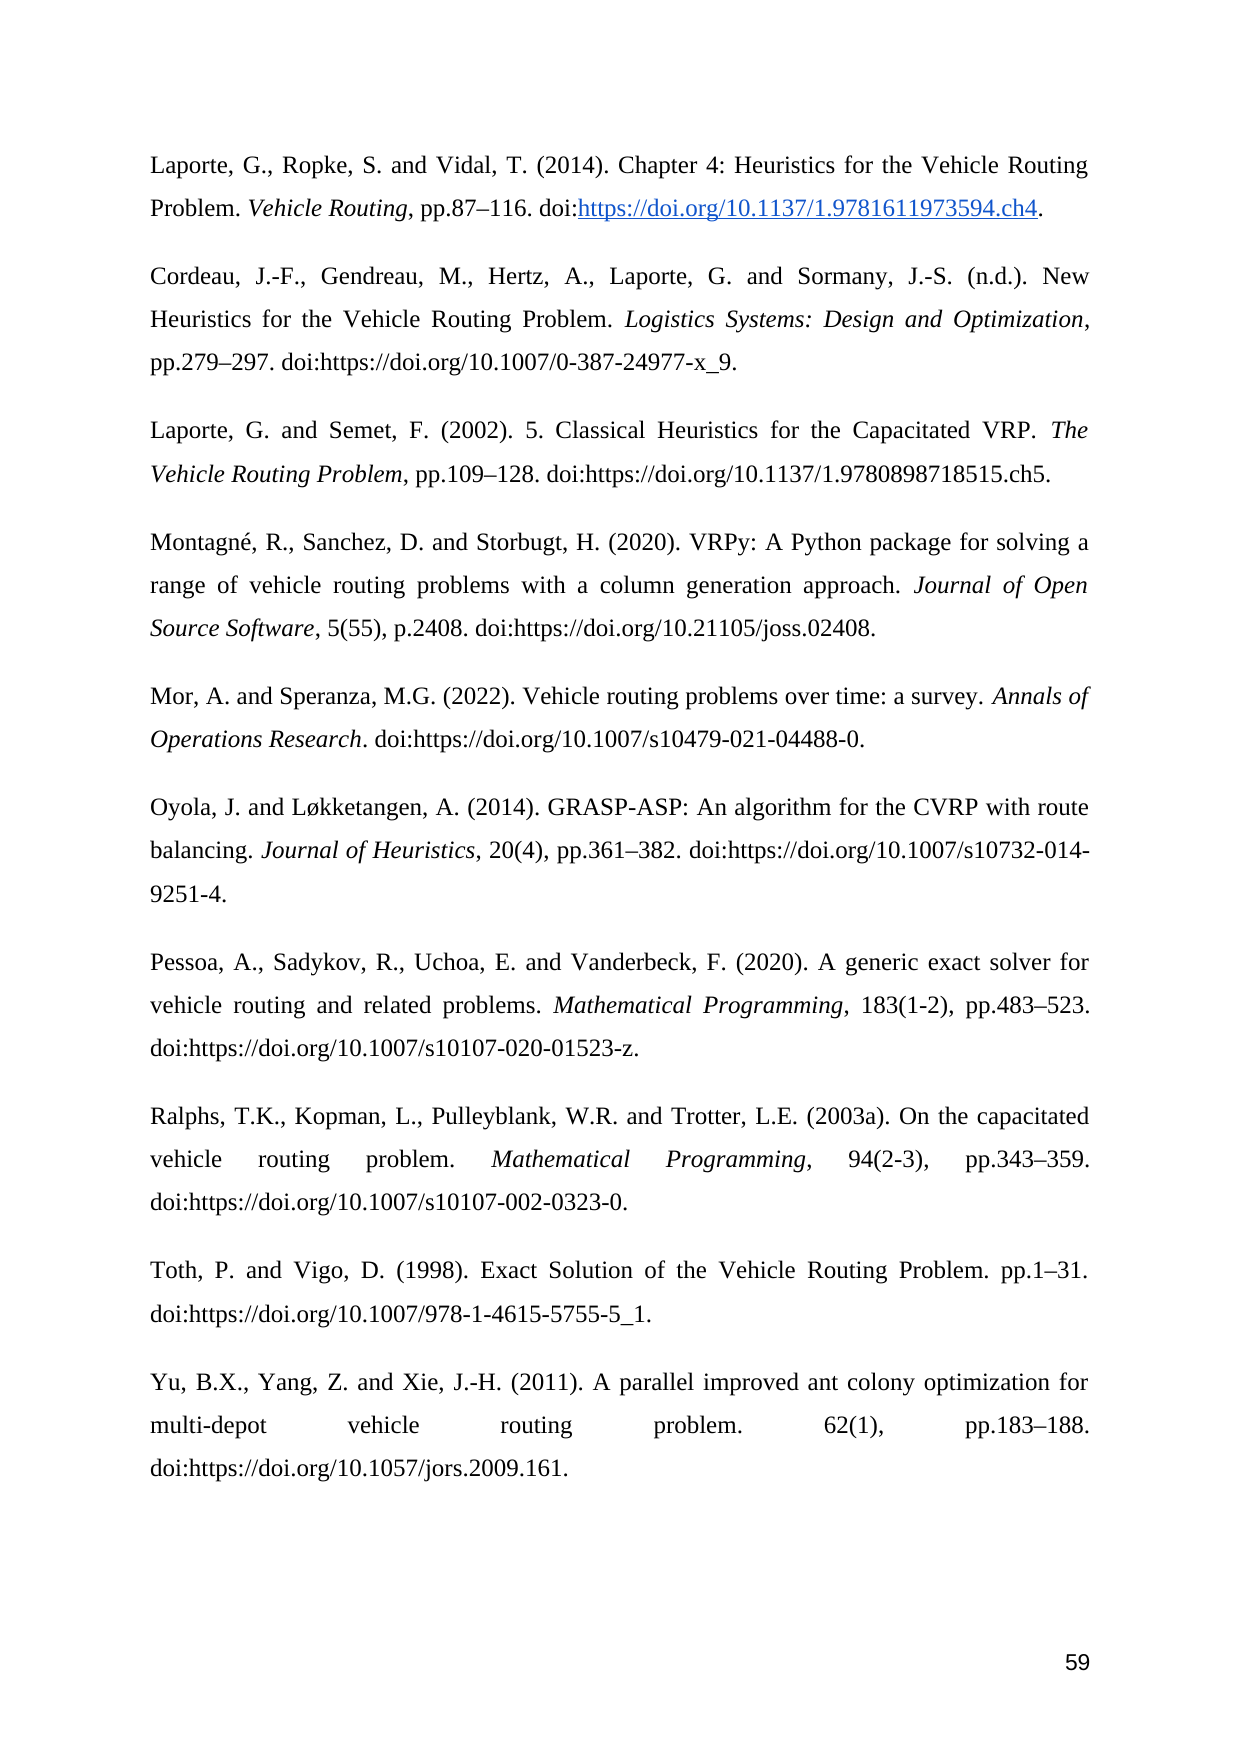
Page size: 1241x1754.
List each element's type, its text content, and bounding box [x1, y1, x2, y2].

text Pessoa, A., Sadykov, R., Uchoa, E. and Vanderbeck, F. (2020). A generic exact solver for vehicle routing and related problems. Mathematical Programming, 183(1-2), pp.483–523. doi:https://doi.org/10.1007/s10107-020-01523-z. [150, 947, 1090, 1062]
text Toth, P. and Vigo, D. (1998). Exact Solution of the Vehicle Routing Problem. pp.1–31. doi:https://doi.org/10.1007/978-1-4615-5755-5_1. [150, 1256, 1090, 1327]
text Laporte, G., Ropke, S. and Vidal, T. (2014). Chapter 4: Heuristics for the Vehicle Routing Problem. Vehicle Routing, pp.87–116. doi:https://doi.org/10.1137/1.9781611973594.ch4. [150, 150, 1090, 222]
text Oyola, J. and Løkketangen, A. (2014). GRASP-ASP: An algorithm for the CVRP with route balancing. Journal of Heuristics, 20(4), pp.361–382. doi:https://doi.org/10.1007/s10732-014-9251-4. [150, 792, 1090, 907]
text Yu, B.X., Yang, Z. and Xie, J.-H. (2011). A parallel improved ant colony optimization for multi-depot vehicle routing problem. 62(1), pp.183–188. doi:https://doi.org/10.1057/jors.2009.161. [150, 1367, 1090, 1482]
text Ralphs, T.K., Kopman, L., Pulleyblank, W.R. and Trotter, L.E. (2003a). On the capacitated vehicle routing problem. Mathematical Programming, 94(2-3), pp.343–359. doi:https://doi.org/10.1007/s10107-002-0323-0. [150, 1101, 1090, 1216]
text Cordeau, J.-F., Gendreau, M., Hertz, A., Laporte, G. and Sormany, J.-S. (n.d.). New Heuristics for the Vehicle Routing Problem. Logistics Systems: Design and Optimization, pp.279–297. doi:https://doi.org/10.1007/0-387-24977-x_9. [150, 261, 1090, 376]
text Montagné, R., Sanchez, D. and Storbugt, H. (2020). VRPy: A Python package for solving a range of vehicle routing problems with a column generation approach. Journal of Open Source Software, 5(55), p.2408. doi:https://doi.org/10.21105/joss.02408. [150, 527, 1090, 642]
text Laporte, G. and Semet, F. (2002). 5. Classical Heuristics for the Capacitated VRP. The Vehicle Routing Problem, pp.109–128. doi:https://doi.org/10.1137/1.9780898718515.ch5. [150, 416, 1090, 487]
text Mor, A. and Speranza, M.G. (2022). Vehicle routing problems over time: a survey. Annals of Operations Research. doi:https://doi.org/10.1007/s10479-021-04488-0. [150, 681, 1090, 753]
